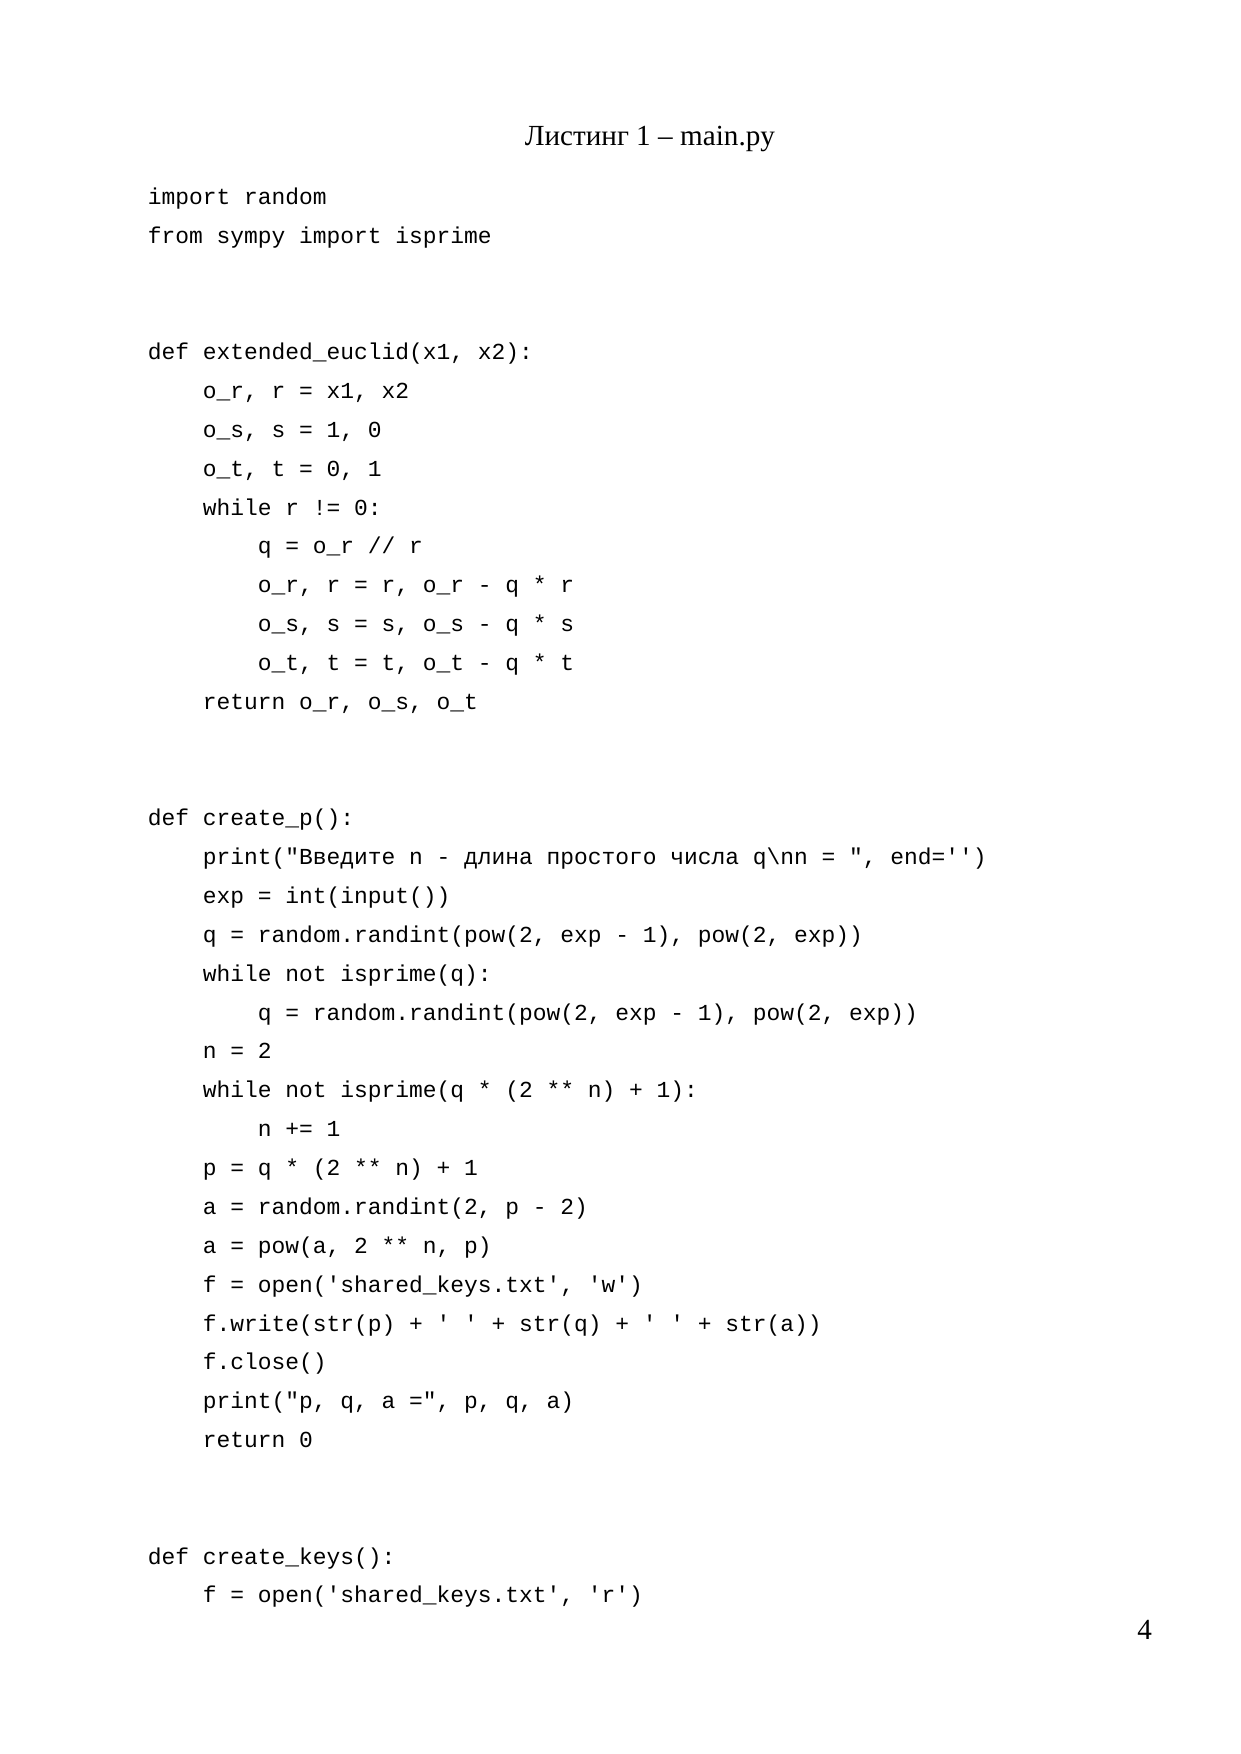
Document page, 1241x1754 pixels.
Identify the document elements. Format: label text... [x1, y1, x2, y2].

text f.close() [148, 1351, 1152, 1377]
text def create_keys(): [148, 1545, 1152, 1571]
text n = 2 [148, 1040, 1152, 1066]
text def extended_euclid(x1, x2): [148, 341, 1152, 366]
text o_t, t = 0, 1 [148, 457, 1152, 483]
text q = random.randint(pow(2, exp - 1), pow(2, exp)) [148, 923, 1152, 949]
text n += 1 [148, 1118, 1152, 1143]
text Листинг 1 – main.py [148, 118, 1152, 152]
text q = o_r // r [148, 535, 1152, 561]
text a = random.randint(2, p - 2) [148, 1195, 1152, 1221]
text p = q * (2 ** n) + 1 [148, 1156, 1152, 1182]
text f = open('shared_keys.txt', 'r') [148, 1584, 1152, 1610]
text while not isprime(q): [148, 962, 1152, 988]
text from sympy import isprime [148, 224, 1152, 250]
text o_t, t = t, o_t - q * t [148, 651, 1152, 677]
text def create_p(): [148, 807, 1152, 833]
text exp = int(input()) [148, 884, 1152, 910]
text import random [148, 185, 1152, 211]
text f = open('shared_keys.txt', 'w') [148, 1273, 1152, 1299]
text o_r, r = r, o_r - q * r [148, 574, 1152, 599]
text return 0 [148, 1428, 1152, 1454]
text print("p, q, a =", p, q, a) [148, 1389, 1152, 1416]
text while not isprime(q * (2 ** n) + 1): [148, 1079, 1152, 1105]
text f.write(str(p) + ' ' + str(q) + ' ' + str(a)) [148, 1312, 1152, 1338]
text while r != 0: [148, 496, 1152, 522]
text o_s, s = 1, 0 [148, 418, 1152, 444]
text o_s, s = s, o_s - q * s [148, 612, 1152, 638]
text a = pow(a, 2 ** n, p) [148, 1234, 1152, 1260]
text print("Введите n - длина простого числа q\nn = ", end='') [148, 846, 1152, 872]
text o_r, r = x1, x2 [148, 379, 1152, 405]
text q = random.randint(pow(2, exp - 1), pow(2, exp)) [148, 1001, 1152, 1027]
text return o_r, o_s, o_t [148, 690, 1152, 716]
